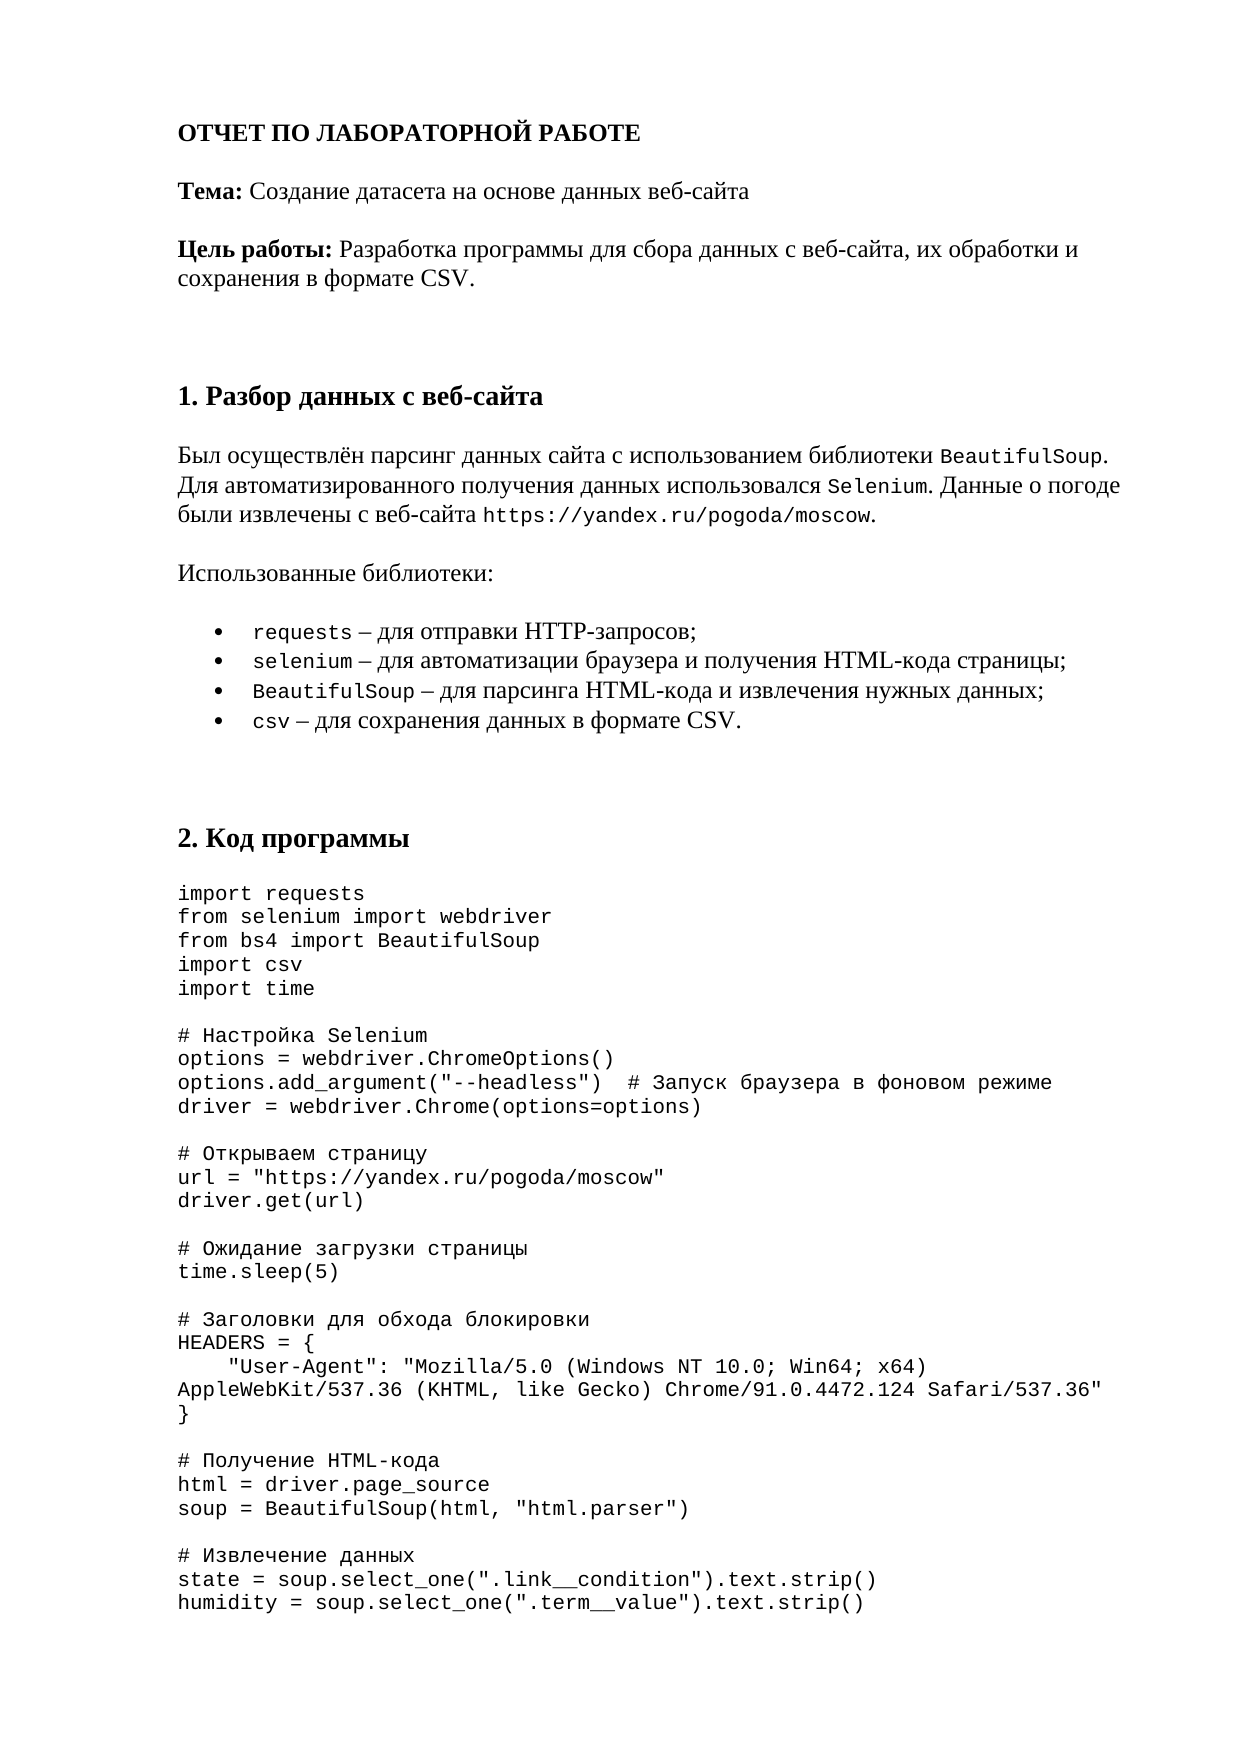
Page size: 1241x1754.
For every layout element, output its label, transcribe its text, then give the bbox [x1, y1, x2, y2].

text 1. Разбор данных с веб-сайта [177, 378, 1152, 411]
text time.sleep(5) [177, 1261, 1152, 1285]
text ОТЧЕТ ПО ЛАБОРАТОРНОЙ РАБОТЕ [177, 118, 1152, 147]
list csv – для сохранения данных в формате CSV. [215, 705, 1152, 734]
text import csv [177, 954, 1152, 977]
text driver.get(url) [177, 1190, 1152, 1214]
text # Заголовки для обхода блокировки [177, 1308, 1152, 1332]
text from selenium import webdriver [177, 907, 1152, 930]
text Использованные библиотеки: [177, 558, 1152, 587]
text HEADERS = { [177, 1332, 1152, 1356]
text 2. Код программы [177, 821, 1152, 854]
text Цель работы: Разработка программы для сбора данных с веб-сайта, их обработки и сохранения в формате CSV. [177, 234, 1152, 291]
text import requests [177, 883, 1152, 907]
text Тема: Создание датасета на основе данных веб-сайта [177, 176, 1152, 205]
text } [177, 1403, 1152, 1427]
text # Получение HTML-кода [177, 1450, 1152, 1474]
text # Настройка Selenium [177, 1025, 1152, 1048]
list requests – для отправки HTTP-запросов; [215, 616, 1152, 646]
text # Открываем страницу [177, 1143, 1152, 1167]
text import time [177, 977, 1152, 1001]
text # Извлечение данных [177, 1545, 1152, 1569]
text driver = webdriver.Chrome(options=options) [177, 1096, 1152, 1119]
text state = soup.select_one(".link__condition").text.strip() [177, 1569, 1152, 1592]
text options.add_argument("--headless") # Запуск браузера в фоновом режиме [177, 1072, 1152, 1096]
text from bs4 import BeautifulSoup [177, 930, 1152, 954]
text humidity = soup.select_one(".term__value").text.strip() [177, 1592, 1152, 1616]
text html = driver.page_source [177, 1474, 1152, 1498]
text "User-Agent": "Mozilla/5.0 (Windows NT 10.0; Win64; x64) AppleWebKit/537.36 (KHTML, like Gecko) Chrome/91.0.4472.124 Safari/537.36" [177, 1356, 1152, 1403]
list BeautifulSoup – для парсинга HTML-кода и извлечения нужных данных; [215, 675, 1152, 705]
text options = webdriver.ChromeOptions() [177, 1048, 1152, 1072]
text Был осуществлён парсинг данных сайта с использованием библиотеки BeautifulSoup. Для автоматизированного получения данных использовался Selenium. Данные о погоде были извлечены с веб-сайта https://yandex.ru/pogoda/moscow. [177, 440, 1152, 529]
text # Ожидание загрузки страницы [177, 1238, 1152, 1261]
text url = "https://yandex.ru/pogoda/moscow" [177, 1167, 1152, 1190]
list selenium – для автоматизации браузера и получения HTML-кода страницы; [215, 646, 1152, 675]
text soup = BeautifulSoup(html, "html.parser") [177, 1498, 1152, 1521]
